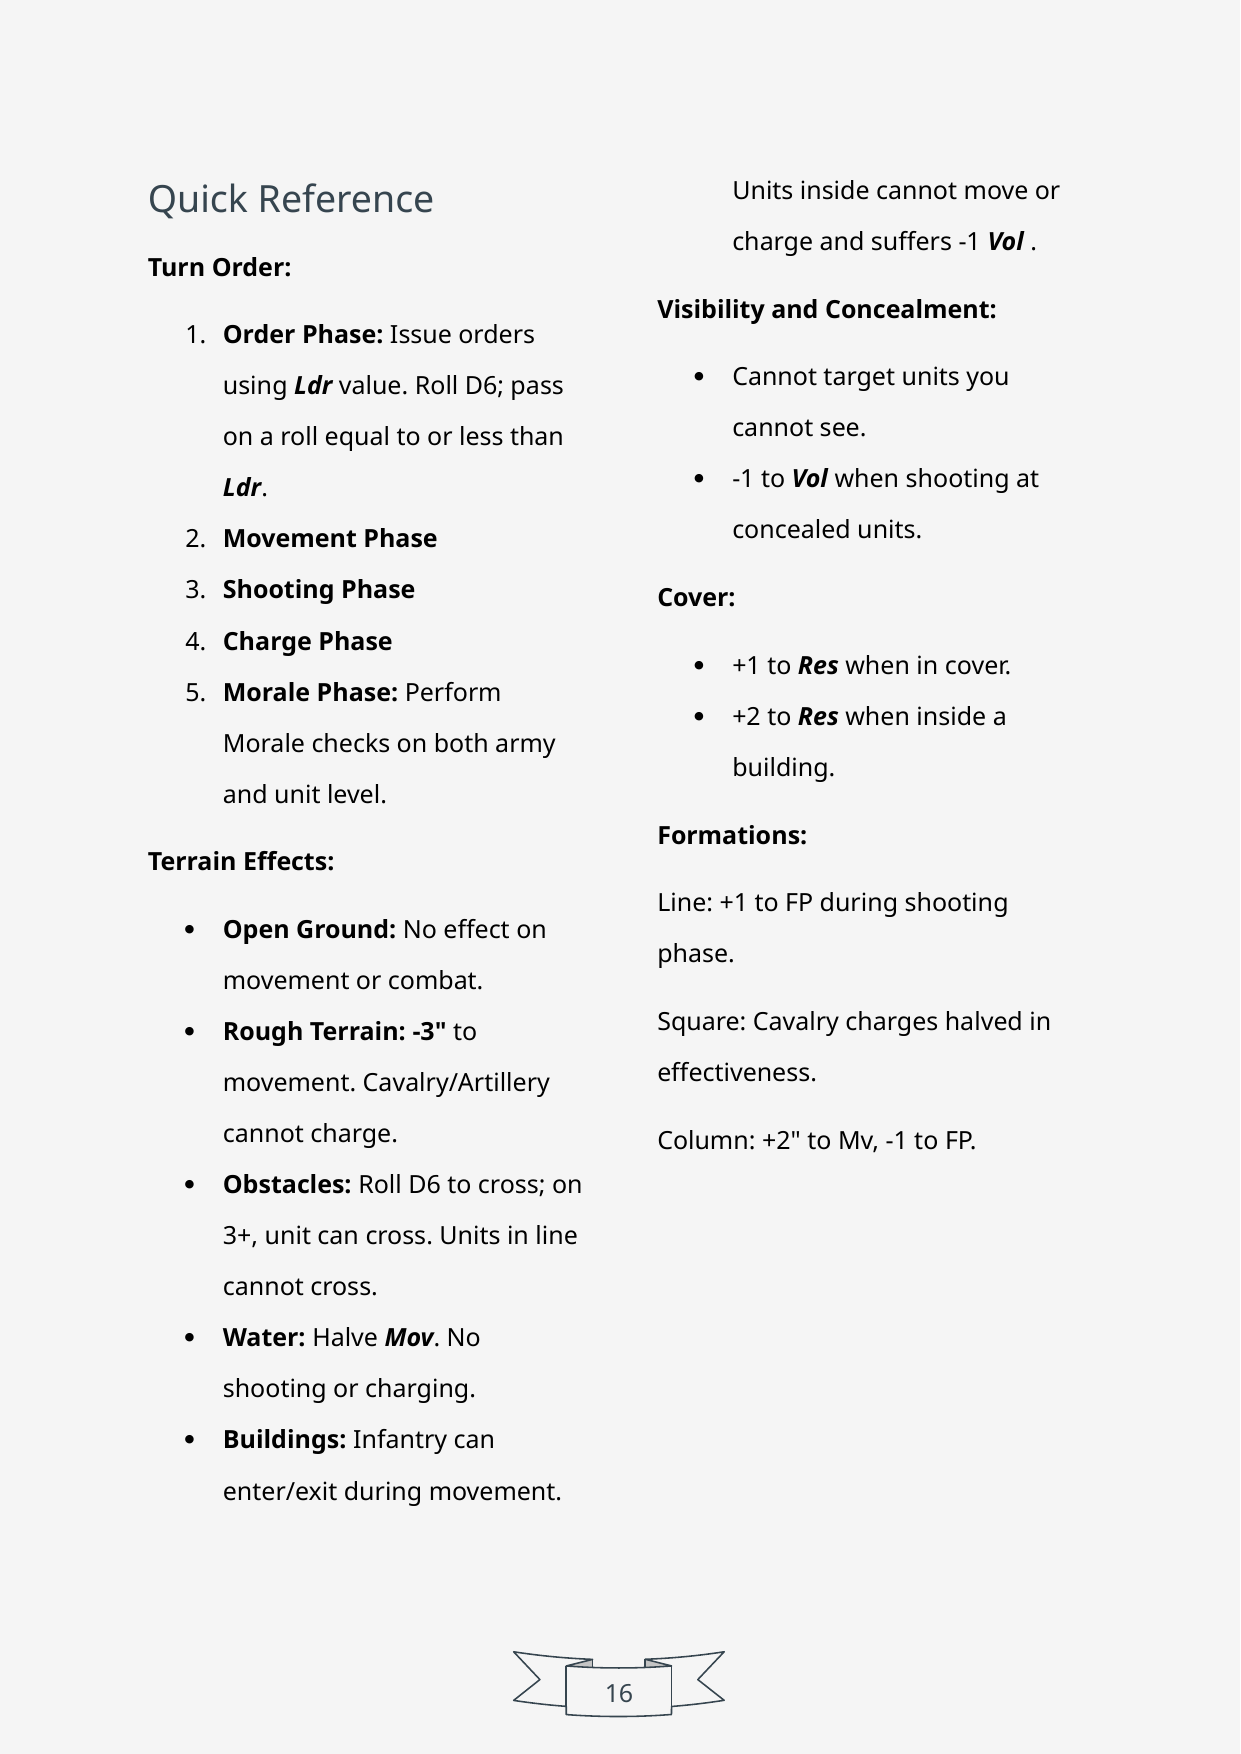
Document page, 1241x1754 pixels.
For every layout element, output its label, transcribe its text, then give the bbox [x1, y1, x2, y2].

text Turn Order: [148, 249, 583, 283]
text Visibility and Concealment: [657, 291, 1093, 325]
list Obstacles: Roll D6 to cross; on 3+, unit can cross. Units in line cannot cross. [185, 1167, 583, 1303]
list -1 to Vol when shooting at concealed units. [694, 461, 1093, 546]
subtitle Quick Reference [148, 173, 583, 224]
list Open Ground: No effect on movement or combat. [185, 912, 583, 997]
list +2 to Res when inside a building. [694, 699, 1093, 784]
list Rough Terrain: -3" to movement. Cavalry/Artillery cannot charge. [185, 1014, 583, 1150]
list Cannot target units you cannot see. [694, 359, 1093, 444]
list Morale Phase: Perform Morale checks on both army and unit level. [185, 674, 583, 810]
list Shooting Phase [185, 572, 583, 606]
list Water: Halve Mov. No shooting or charging. [185, 1320, 583, 1405]
list Order Phase: Issue orders using Ldr value. Roll D6; pass on a roll equal to or less than Ldr. [185, 317, 583, 504]
list Buildings: Infantry can enter/exit during movement. Units inside cannot move or charge and suffers -1 Vol . [185, 1422, 583, 1507]
text Cover: [657, 580, 1093, 614]
list Movement Phase [185, 521, 583, 555]
text Line: +1 to FP during shooting phase. [657, 885, 1093, 970]
text Square: Cavalry charges halved in effectiveness. [657, 1004, 1093, 1089]
list Buildings: Infantry can enter/exit during movement. Units inside cannot move or charge and suffers -1 Vol . [694, 173, 1093, 258]
list +1 to Res when in cover. [694, 648, 1093, 682]
text Column: +2" to Mv, -1 to FP. [657, 1123, 1093, 1157]
text Formations: [657, 817, 1093, 851]
list Charge Phase [185, 623, 583, 657]
text Terrain Effects: [148, 844, 583, 878]
